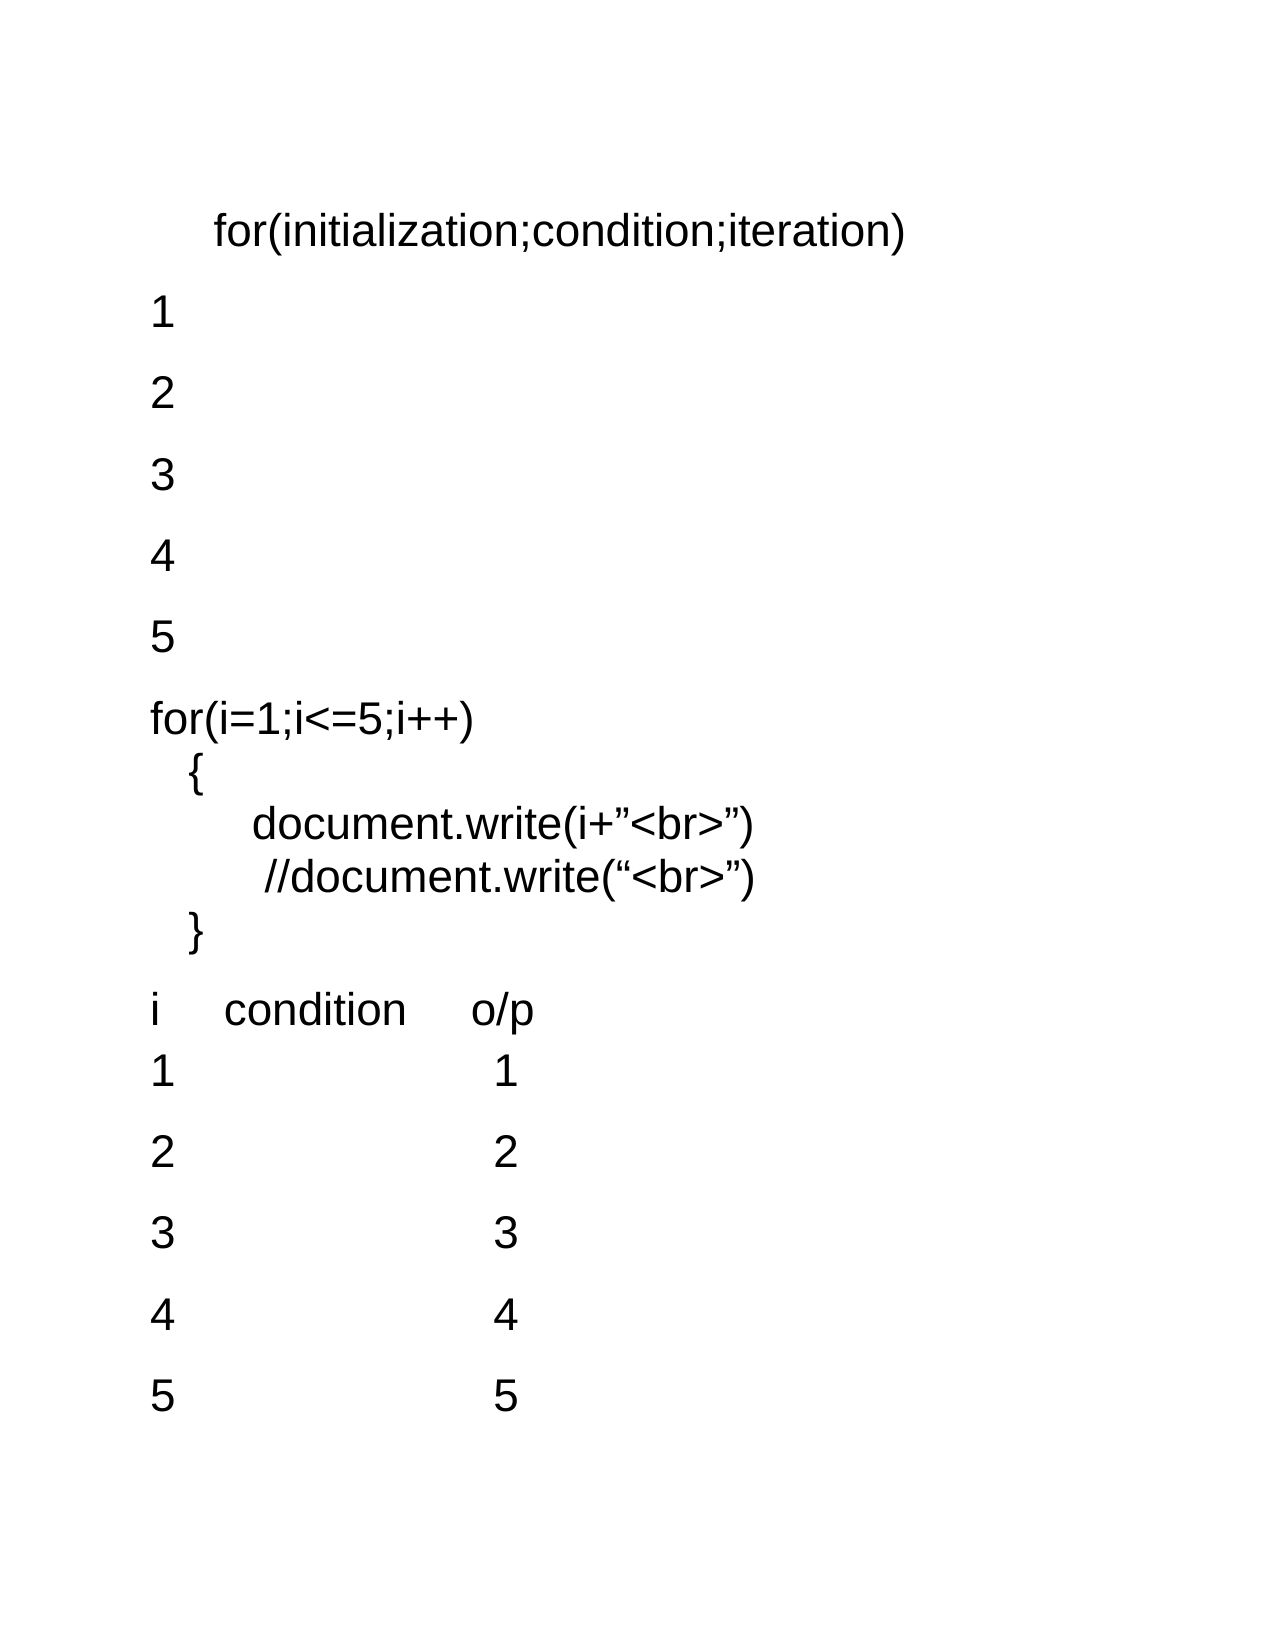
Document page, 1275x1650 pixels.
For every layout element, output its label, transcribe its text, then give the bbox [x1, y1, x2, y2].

text 2 [150, 366, 1125, 418]
text //document.write(“<br>”) [150, 849, 1125, 902]
text i condition o/p [150, 983, 1125, 1035]
text 5 5 [150, 1369, 1125, 1421]
text 2 2 [150, 1124, 1125, 1177]
text 1 [150, 284, 1125, 337]
text for(i=1;i<=5;i++) [150, 691, 1125, 744]
text 1 1 [150, 1043, 1125, 1096]
text { [150, 744, 1125, 797]
text for(initialization;condition;iteration) [150, 203, 1125, 256]
text document.write(i+”<br>”) [150, 797, 1125, 849]
text } [150, 902, 1125, 955]
text 4 4 [150, 1287, 1125, 1340]
text 5 [150, 610, 1125, 662]
text 4 [150, 528, 1125, 581]
text 3 [150, 447, 1125, 500]
text 3 3 [150, 1206, 1125, 1259]
